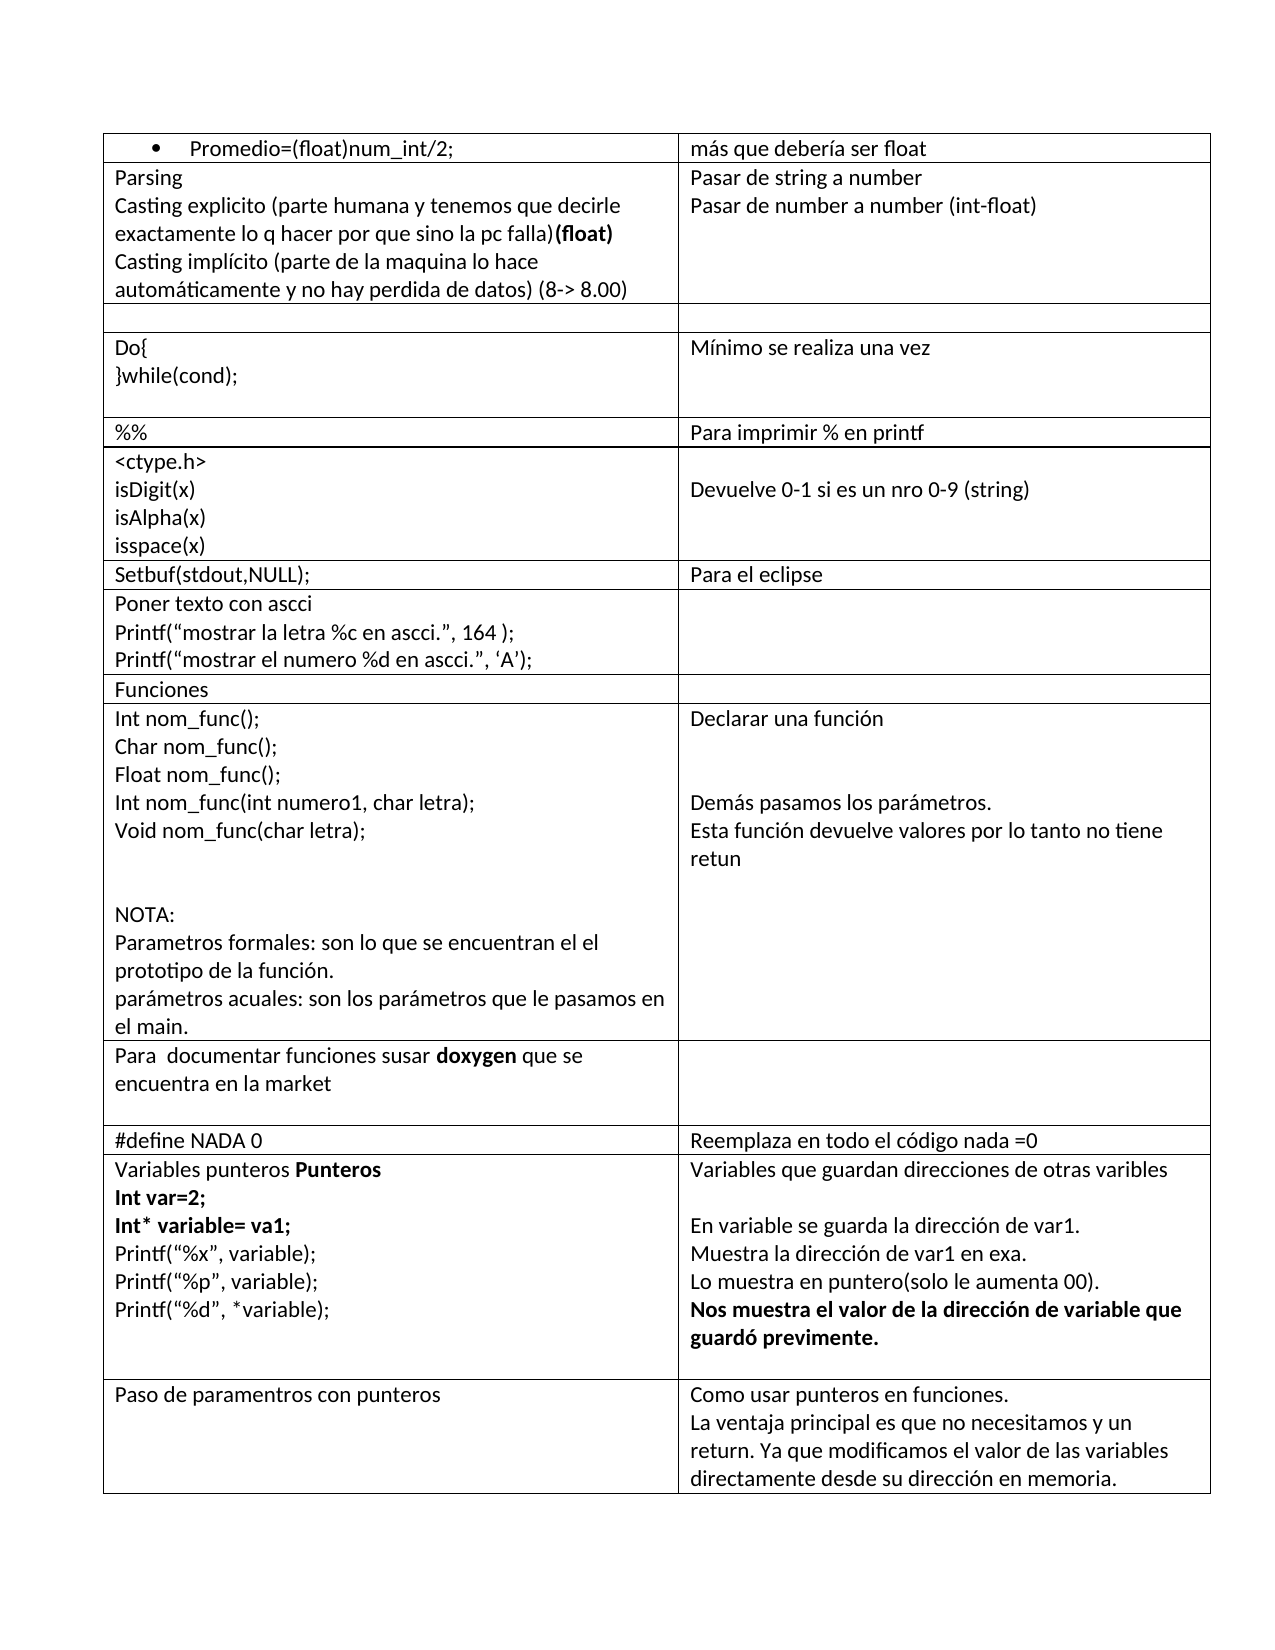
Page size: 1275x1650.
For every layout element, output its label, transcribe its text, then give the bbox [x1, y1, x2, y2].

table_cell %% [104, 418, 678, 446]
table_cell Poner texto con ascci Printf(“mostrar la letra %c en ascci.”, 164 ); Printf(“mostrar el numero %d en ascci.”, ‘A’); [104, 590, 678, 674]
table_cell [679, 134, 1210, 162]
table_cell Do{ }while(cond); [104, 333, 678, 417]
table_cell Variables que guardan direcciones de otras varibles En variable se guarda la dirección de var1. Muestra la dirección de var1 en exa. Lo muestra en puntero(solo le aumenta 00). Nos muestra el valor de la dirección de variable que guardó previmente. [679, 1155, 1210, 1379]
table_cell Declarar una función Demás pasamos los parámetros. Esta función devuelve valores por lo tanto no tiene retun [679, 704, 1210, 1040]
table_cell [679, 590, 1210, 674]
table_cell Pasar de string a number Pasar de number a number (int-float) [679, 163, 1210, 303]
table_cell [679, 304, 1210, 332]
table_cell Para documentar funciones susar doxygen que se encuentra en la market [104, 1041, 678, 1125]
table_cell Para el eclipse [679, 561, 1210, 588]
table_cell Int nom_func(); Char nom_func(); Float nom_func(); Int nom_func(int numero1, char letra); Void nom_func(char letra); NOTA: Parametros formales: son lo que se encuentran el el prototipo de la función. parámetros acuales: son los parámetros que le pasamos en el main. [104, 704, 678, 1040]
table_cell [104, 134, 678, 162]
table_cell Funciones [104, 675, 678, 703]
table_cell [679, 675, 1210, 703]
table_cell Devuelve 0-1 si es un nro 0-9 (string) [679, 448, 1210, 559]
table_cell #define NADA 0 [104, 1126, 678, 1154]
table_cell [679, 1041, 1210, 1125]
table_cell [679, 1380, 1210, 1492]
table_cell [104, 304, 678, 332]
table_cell Setbuf(stdout,NULL); [104, 561, 678, 588]
table_cell Para imprimir % en printf [679, 418, 1210, 446]
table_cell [104, 1380, 678, 1492]
table_cell <ctype.h> isDigit(x) isAlpha(x) isspace(x) [104, 448, 678, 559]
table_cell Parsing Casting explicito (parte humana y tenemos que decirle exactamente lo q hacer por que sino la pc falla)(float) Casting implícito (parte de la maquina lo hace automáticamente y no hay perdida de datos) (8-> 8.00) [104, 163, 678, 303]
table_cell Variables punteros Punteros Int var=2; Int* variable= va1; Printf(“%x”, variable); Printf(“%p”, variable); Printf(“%d”, *variable); [104, 1155, 678, 1379]
table_cell Mínimo se realiza una vez [679, 333, 1210, 417]
table_cell Reemplaza en todo el código nada =0 [679, 1126, 1210, 1154]
